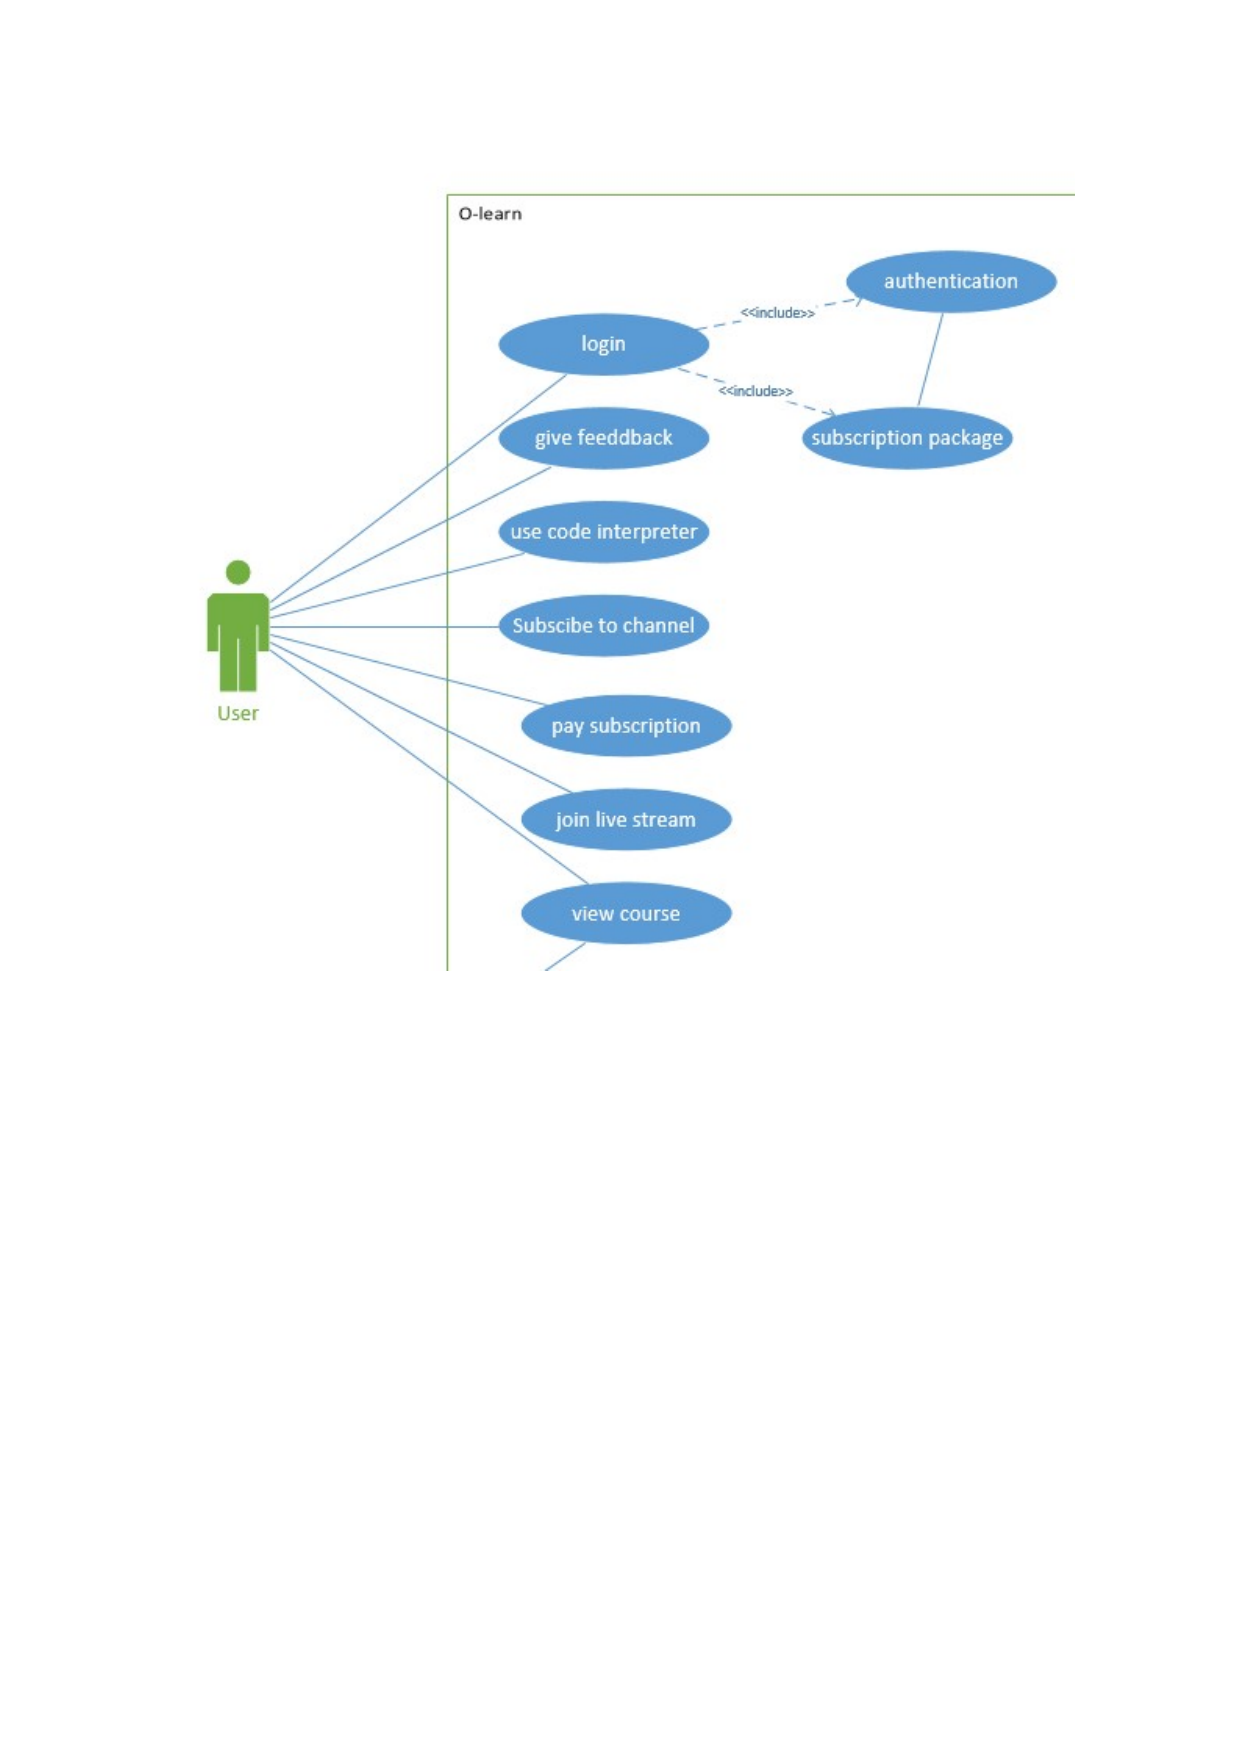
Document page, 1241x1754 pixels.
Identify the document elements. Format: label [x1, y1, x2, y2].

picture [150, 150, 1075, 971]
